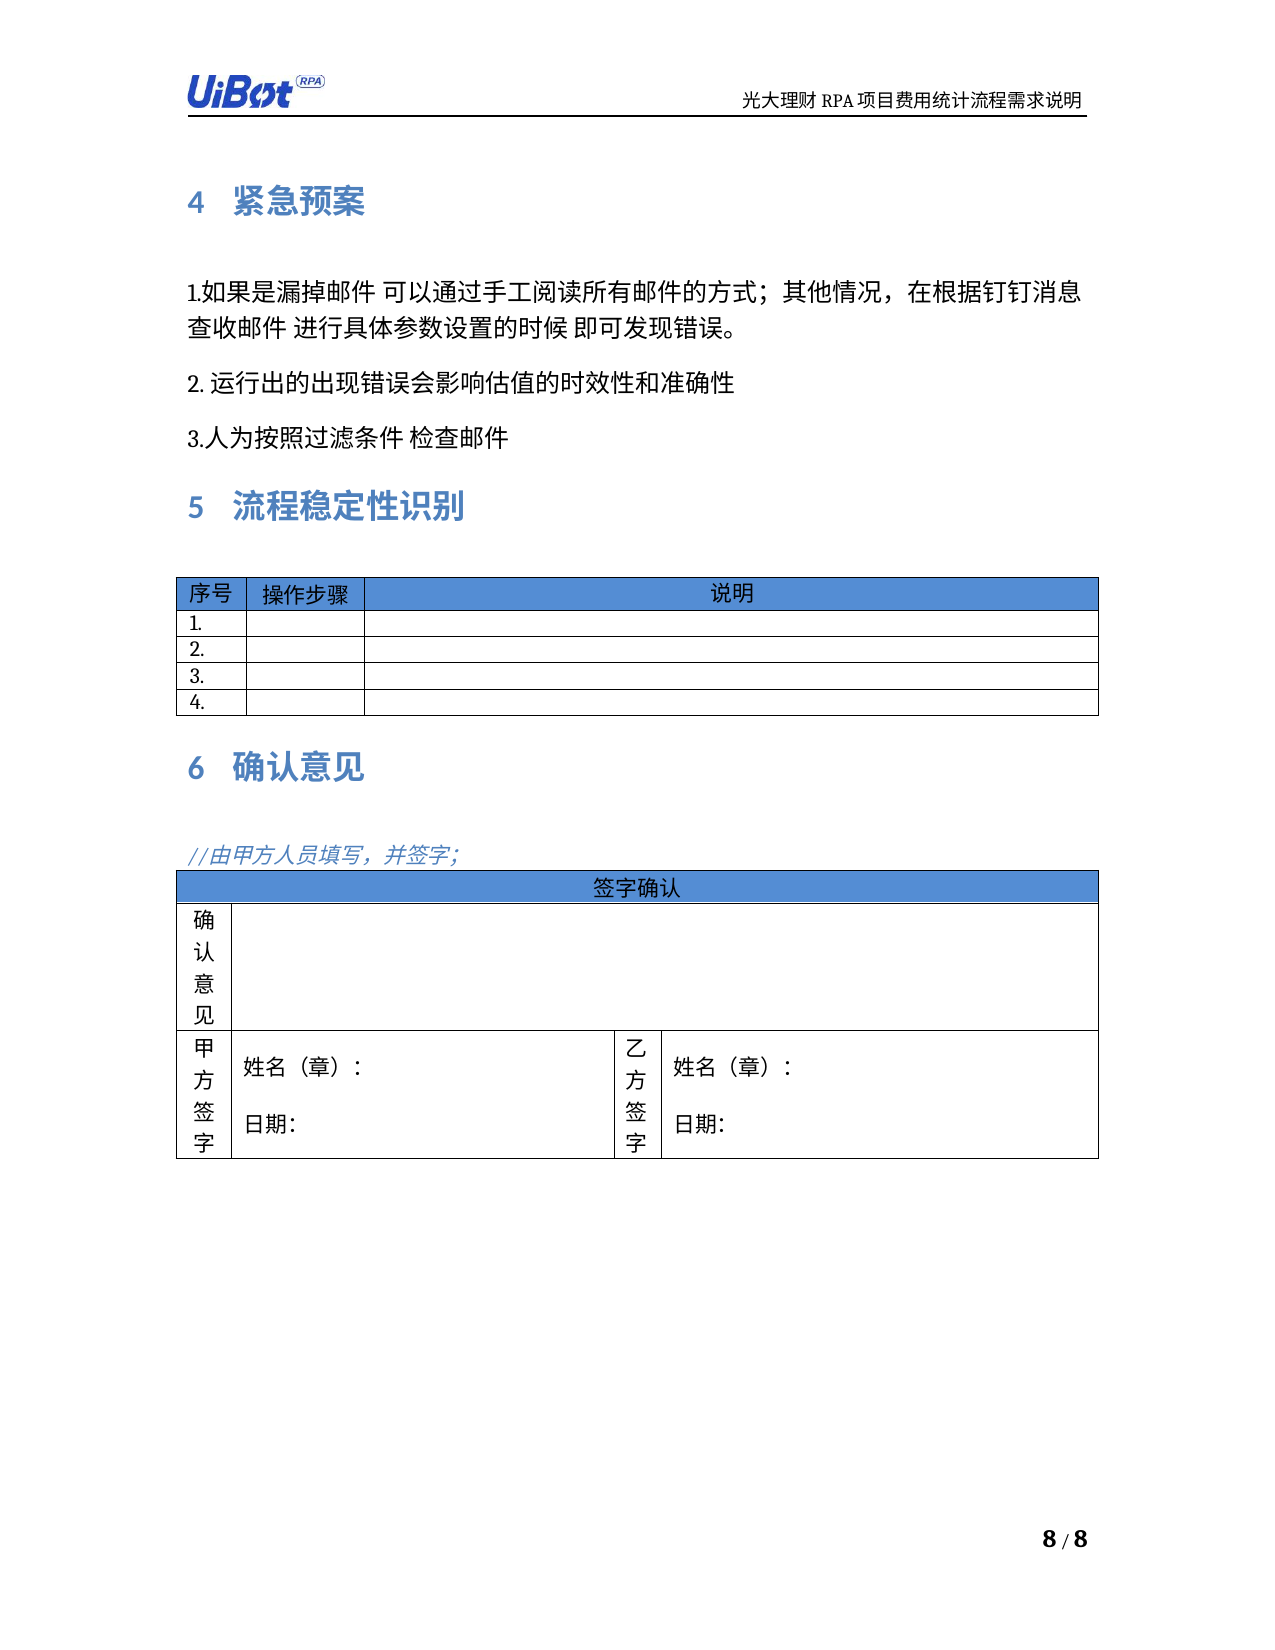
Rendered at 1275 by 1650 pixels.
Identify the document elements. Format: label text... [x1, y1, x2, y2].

table_cell [365, 637, 1098, 662]
table_cell [177, 663, 246, 688]
table_cell 姓名（章）： 日期： [662, 1031, 1098, 1158]
picture [187, 75, 325, 108]
table_cell [247, 663, 364, 688]
text 2. 运行出的出现错误会影响估值的时效性和准确性 [187, 363, 1087, 400]
text //由甲方人员填写，并签字； [187, 838, 1087, 870]
table_cell 乙方签字 [615, 1031, 661, 1158]
table_cell [232, 904, 1098, 1030]
table_cell [177, 611, 246, 636]
subtitle 流程稳定性识别 [187, 480, 1087, 528]
table_header 序号 [177, 578, 246, 610]
table_header 签字确认 [177, 871, 1098, 902]
table_cell [247, 637, 364, 662]
table_cell [177, 637, 246, 662]
table_cell [365, 611, 1098, 636]
table_cell [247, 611, 364, 636]
table_cell [177, 690, 246, 715]
table_cell 甲方签字 [177, 1031, 231, 1158]
table_cell [365, 663, 1098, 688]
text 3.人为按照过滤条件 检查邮件 [187, 418, 1087, 455]
table_cell [247, 690, 364, 715]
subtitle 紧急预案 [187, 175, 1087, 223]
subtitle 确认意见 [187, 741, 1087, 789]
text 1.如果是漏掉邮件 可以通过手工阅读所有邮件的方式；其他情况，在根据钉钉消息查收邮件 进行具体参数设置的时候 即可发现错误。 [187, 272, 1087, 345]
table_header 说明 [365, 578, 1098, 610]
table_header 操作步骤 [247, 578, 364, 610]
table_cell [365, 690, 1098, 715]
table_cell 姓名（章）： 日期： [232, 1031, 614, 1158]
table_cell 确认意见 [177, 904, 231, 1030]
